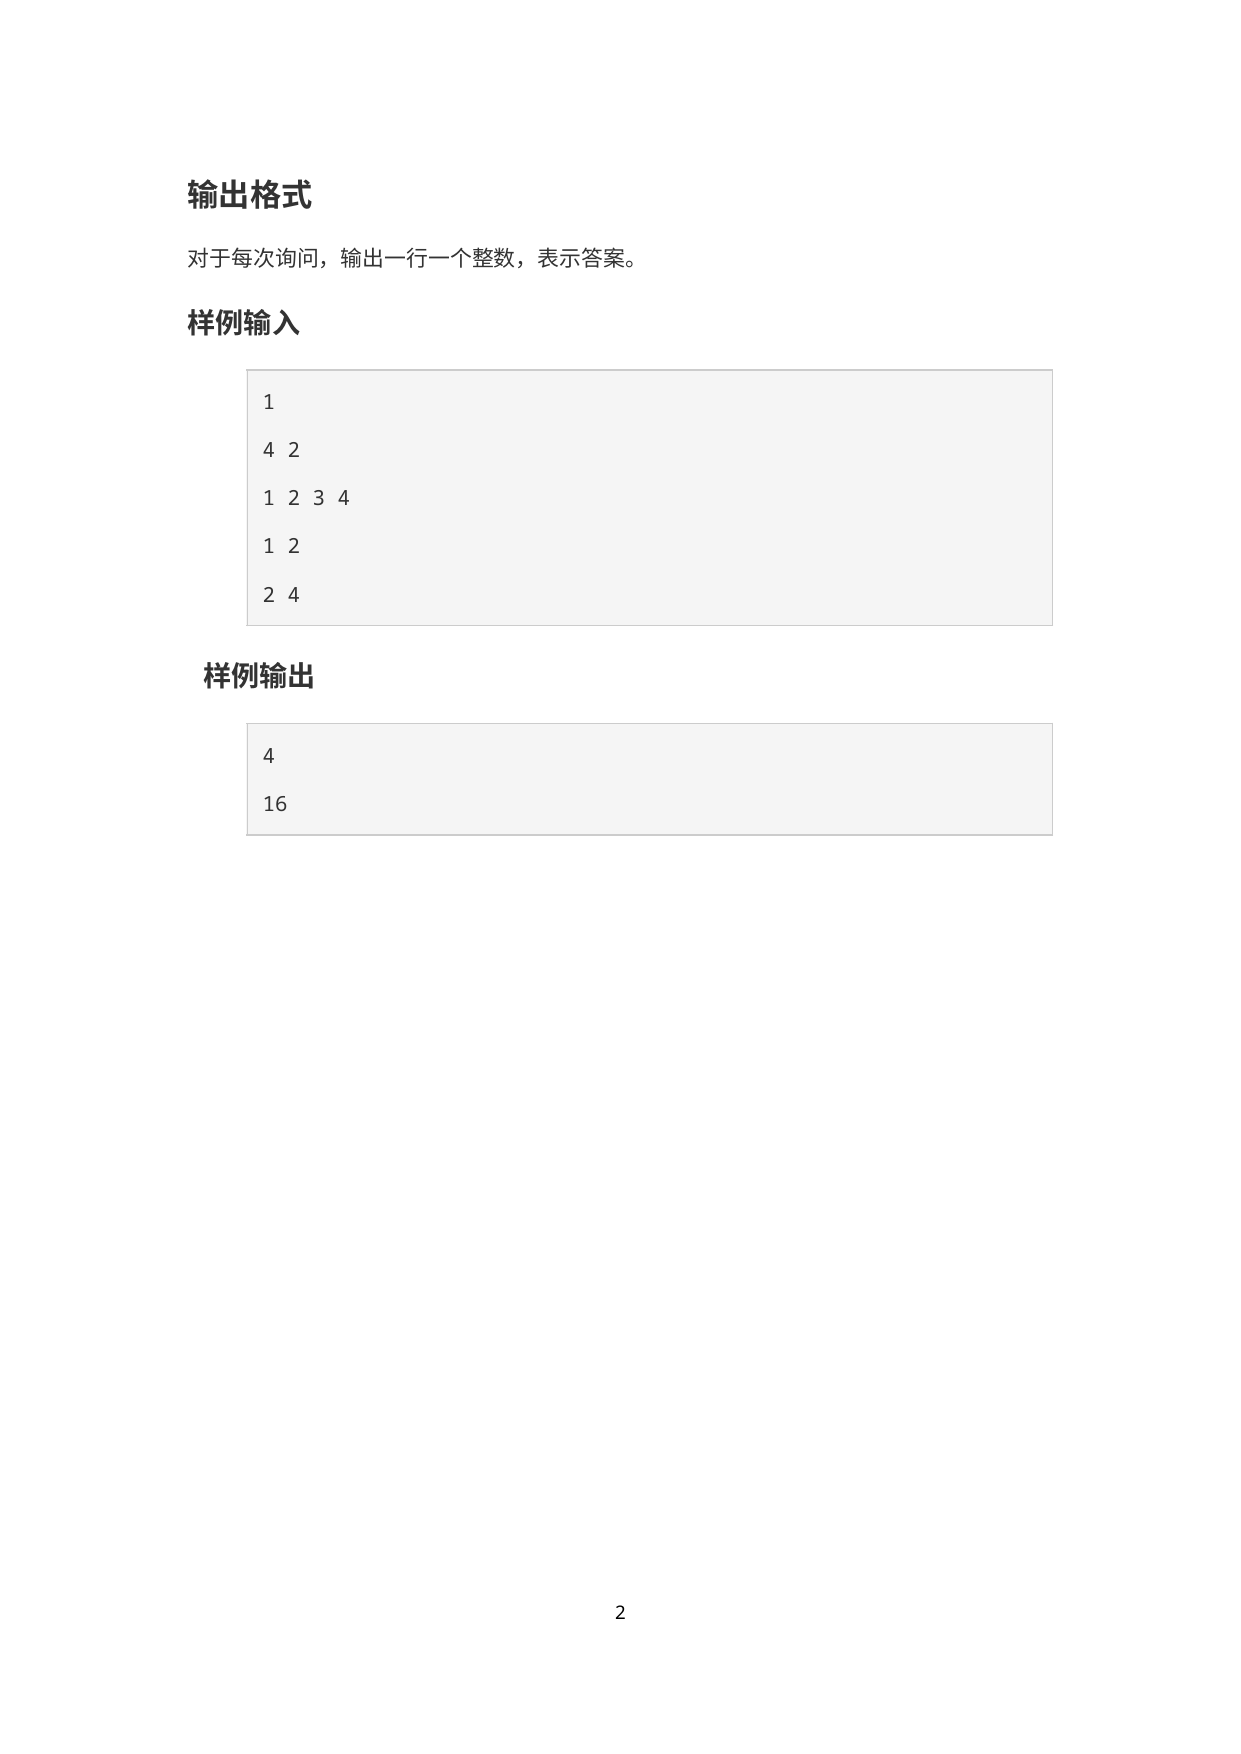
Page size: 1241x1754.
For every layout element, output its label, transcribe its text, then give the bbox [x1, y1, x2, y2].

text 1 2 3 4 [248, 465, 1052, 513]
text 1 2 [248, 513, 1052, 562]
text 样例输入 [187, 288, 1053, 353]
text 输出格式 [187, 160, 1053, 225]
text 样例输出 [203, 642, 1053, 707]
text 对于每次询问，输出一行一个整数，表示答案。 [187, 240, 1053, 273]
text 1 [248, 371, 1052, 417]
text 4 [248, 724, 1052, 771]
text 16 [248, 771, 1052, 834]
text 4 2 [248, 417, 1052, 465]
text 2 4 [248, 562, 1052, 625]
